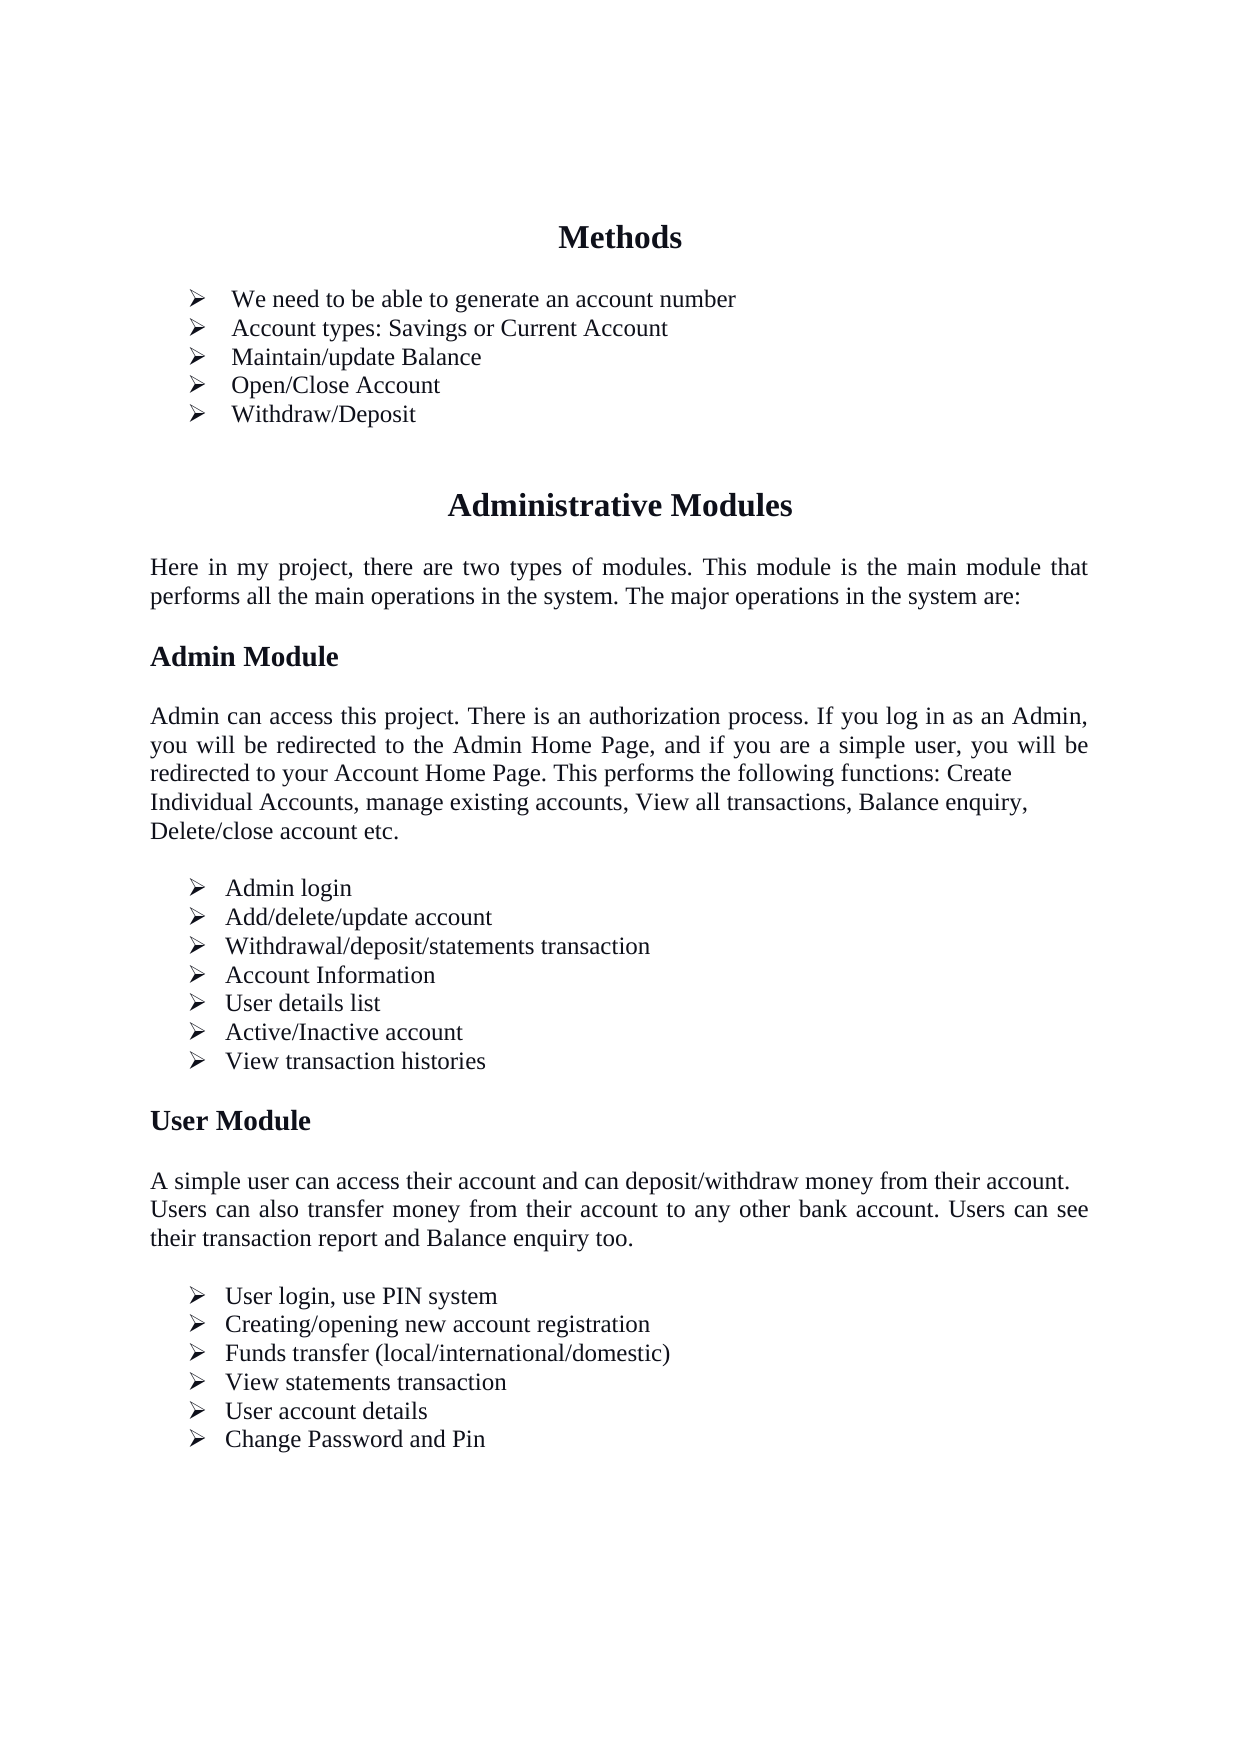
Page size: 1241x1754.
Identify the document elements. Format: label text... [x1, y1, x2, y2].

text Delete/close account etc. [150, 816, 1090, 845]
list Add/delete/update account [187, 902, 1090, 931]
list Funds transfer (local/international/domestic) [187, 1338, 1090, 1367]
list Creating/opening new account registration [187, 1309, 1090, 1338]
text Methods [150, 217, 1090, 255]
list Admin login [187, 873, 1090, 902]
text Admin Module [150, 639, 1090, 672]
text Administrative Modules [150, 485, 1090, 524]
list View transaction histories [187, 1046, 1090, 1075]
list Change Password and Pin [187, 1424, 1090, 1453]
text A simple user can access their account and can deposit/withdraw money from their account. [150, 1166, 1090, 1194]
list User account details [187, 1396, 1090, 1424]
list View statements transaction [187, 1367, 1090, 1396]
list Account types: Savings or Current Account [187, 313, 1090, 342]
list Withdraw/Deposit [187, 399, 1090, 428]
list Active/Inactive account [187, 1017, 1090, 1046]
text Admin can access this project. There is an authorization process. If you log in as an Admin, you will be redirected to the Admin Home Page, and if you are a simple user, you will be redirected to your Account Home Page. This performs the following functions: Create [150, 701, 1090, 787]
text Individual Accounts, manage existing accounts, View all transactions, Balance enquiry, [150, 787, 1090, 816]
list We need to be able to generate an account number [187, 284, 1090, 313]
list User login, use PIN system [187, 1281, 1090, 1309]
list Maintain/update Balance [187, 342, 1090, 370]
list Withdrawal/deposit/statements transaction [187, 931, 1090, 960]
text Here in my project, there are two types of modules. This module is the main module that performs all the main operations in the system. The major operations in the system are: [150, 552, 1090, 610]
list Account Information [187, 960, 1090, 988]
text Users can also transfer money from their account to any other bank account. Users can see their transaction report and Balance enquiry too. [150, 1194, 1090, 1252]
list User details list [187, 988, 1090, 1017]
text User Module [150, 1103, 1090, 1137]
list Open/Close Account [187, 370, 1090, 399]
